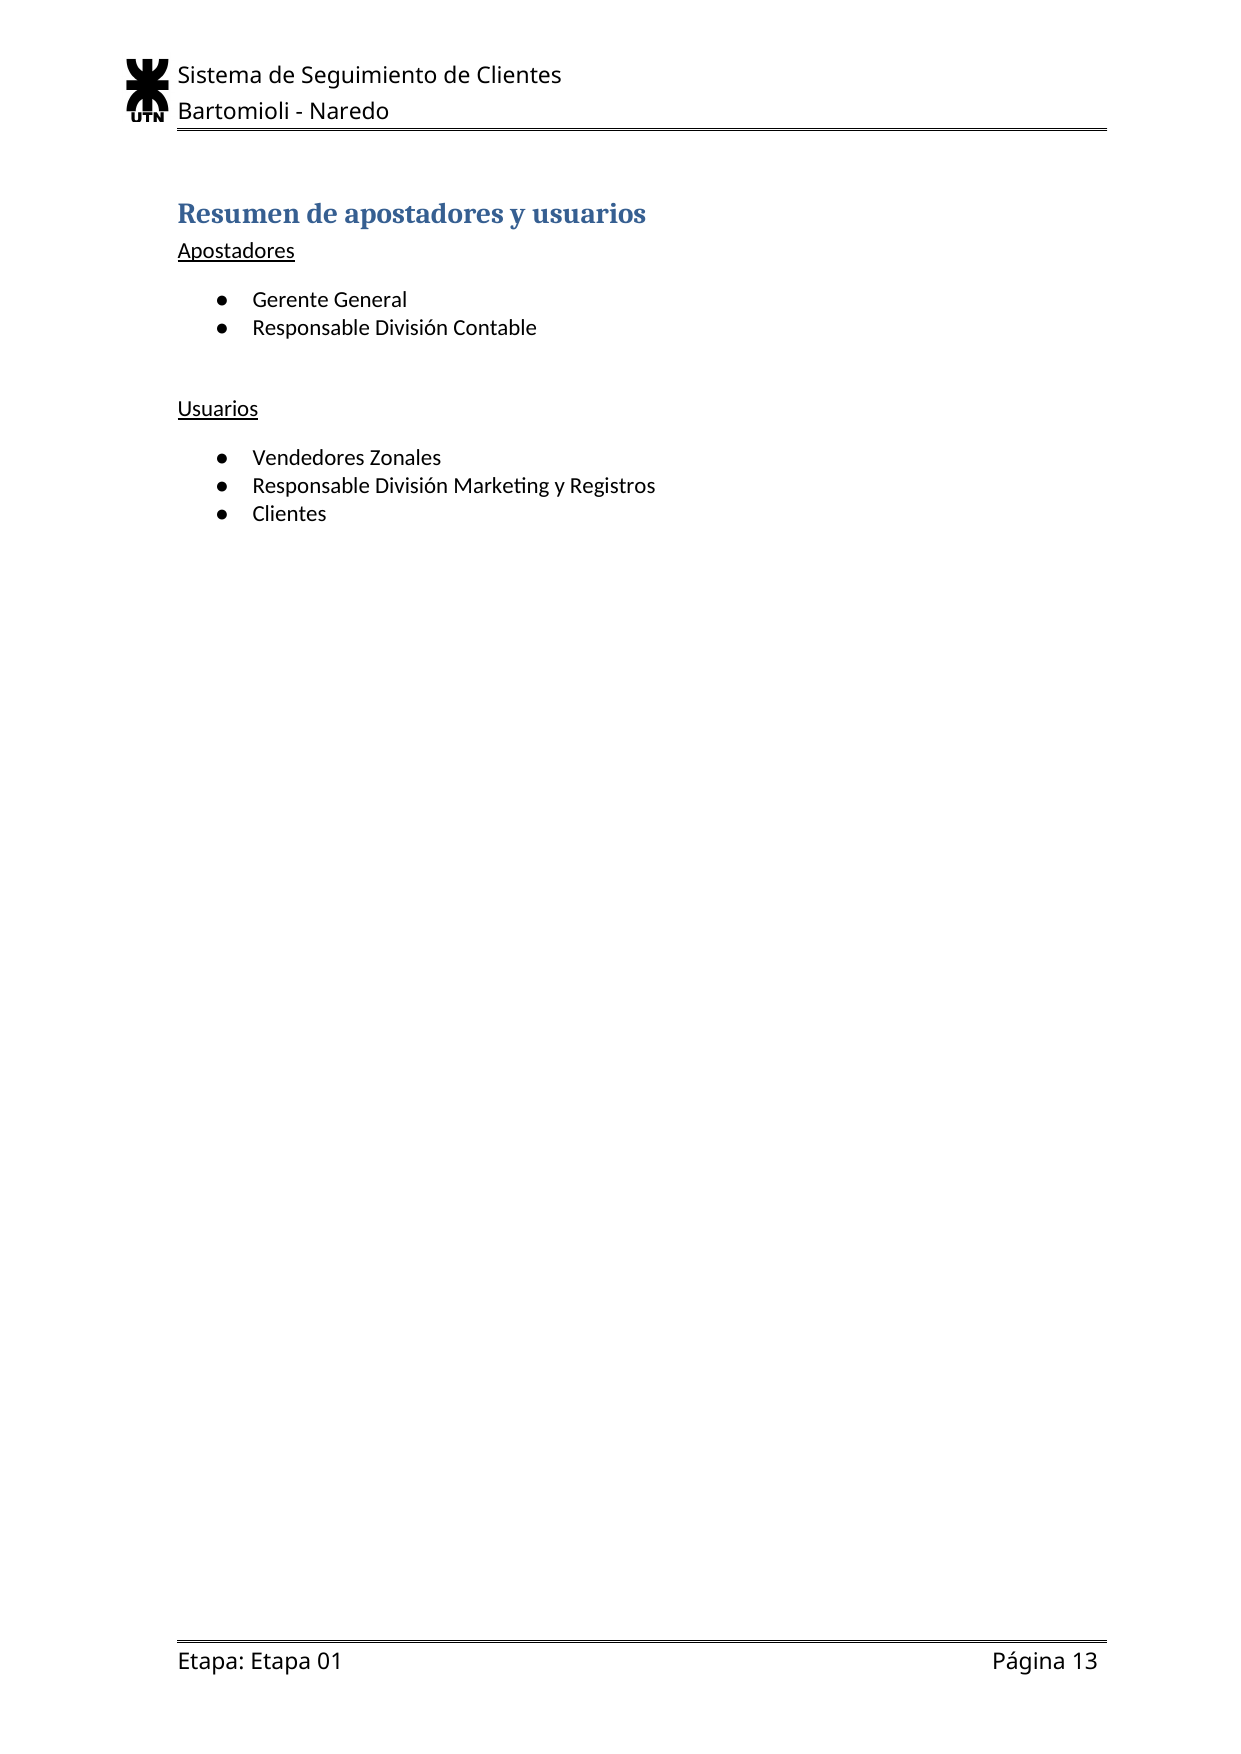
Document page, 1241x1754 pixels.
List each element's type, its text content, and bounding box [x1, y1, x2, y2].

list Responsable División Marketing y Registros [215, 471, 1107, 499]
subtitle Resumen de apostadores y usuarios [177, 198, 1107, 231]
text Usuarios [177, 394, 1107, 422]
list Responsable División Contable [215, 313, 1107, 341]
text Apostadores [177, 236, 1107, 264]
picture [120, 52, 175, 122]
list Gerente General [215, 285, 1107, 313]
list Vendedores Zonales [215, 443, 1107, 471]
list Clientes [215, 499, 1107, 527]
